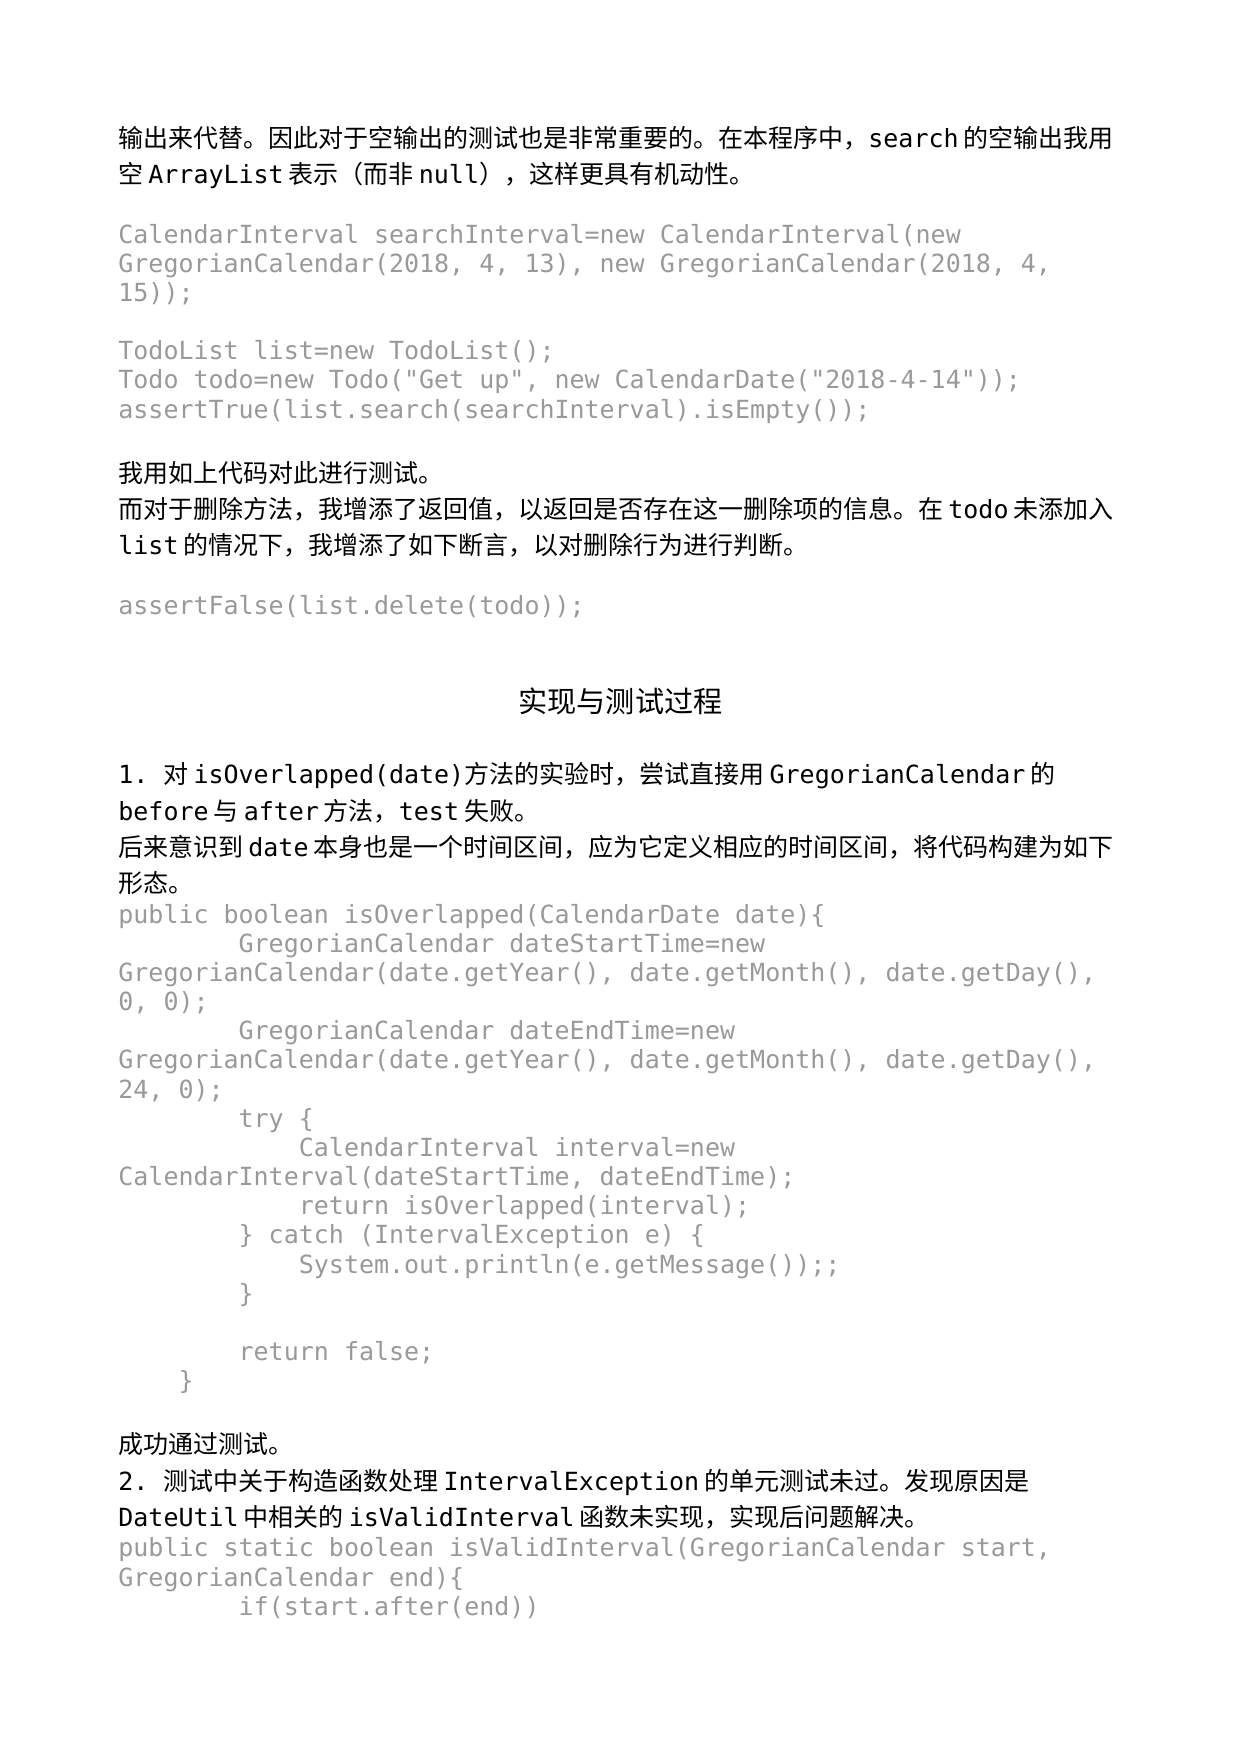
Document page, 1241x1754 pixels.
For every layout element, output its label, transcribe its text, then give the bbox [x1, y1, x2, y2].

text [118, 118, 1122, 191]
text } [118, 1279, 1122, 1308]
text System.out.println(e.getMessage());; [118, 1250, 1122, 1279]
text try { [118, 1104, 1122, 1133]
text return false; [118, 1337, 1122, 1366]
text 而对于删除方法，我增添了返回值，以返回是否存在这一删除项的信息。在todo未添加入list的情况下，我增添了如下断言，以对删除行为进行判断。 [118, 489, 1122, 562]
text assertFalse(list.delete(todo)); [118, 591, 1122, 620]
text 1. 对isOverlapped(date)方法的实验时，尝试直接用GregorianCalendar的before与after方法，test失败。 [118, 755, 1122, 827]
text 我用如上代码对此进行测试。 [118, 453, 1122, 489]
text CalendarInterval interval=new CalendarInterval(dateStartTime, dateEndTime); [118, 1133, 1122, 1191]
text public static boolean isValidInterval(GregorianCalendar start, GregorianCalendar end){ [118, 1533, 1122, 1592]
text TodoList list=new TodoList(); [118, 336, 1122, 366]
text public boolean isOverlapped(CalendarDate date){ [118, 900, 1122, 929]
text Todo todo=new Todo("Get up", new CalendarDate("2018-4-14")); [118, 366, 1122, 395]
text CalendarInterval searchInterval=new CalendarInterval(new GregorianCalendar(2018, 4, 13), new GregorianCalendar(2018, 4, 15)); [118, 220, 1122, 307]
text if(start.after(end)) [118, 1592, 1122, 1621]
text GregorianCalendar dateStartTime=new GregorianCalendar(date.getYear(), date.getMonth(), date.getDay(), 0, 0); [118, 929, 1122, 1016]
text } [118, 1366, 1122, 1396]
text return isOverlapped(interval); [118, 1191, 1122, 1221]
text 实现与测试过程 [118, 678, 1122, 721]
text } catch (IntervalException e) { [118, 1221, 1122, 1250]
text 成功通过测试。 [118, 1425, 1122, 1461]
text GregorianCalendar dateEndTime=new GregorianCalendar(date.getYear(), date.getMonth(), date.getDay(), 24, 0); [118, 1016, 1122, 1104]
text 2. 测试中关于构造函数处理IntervalException的单元测试未过。发现原因是DateUtil中相关的isValidInterval函数未实现，实现后问题解决。 [118, 1461, 1122, 1533]
text assertTrue(list.search(searchInterval).isEmpty()); [118, 395, 1122, 424]
text 后来意识到date本身也是一个时间区间，应为它定义相应的时间区间，将代码构建为如下形态。 [118, 827, 1122, 900]
